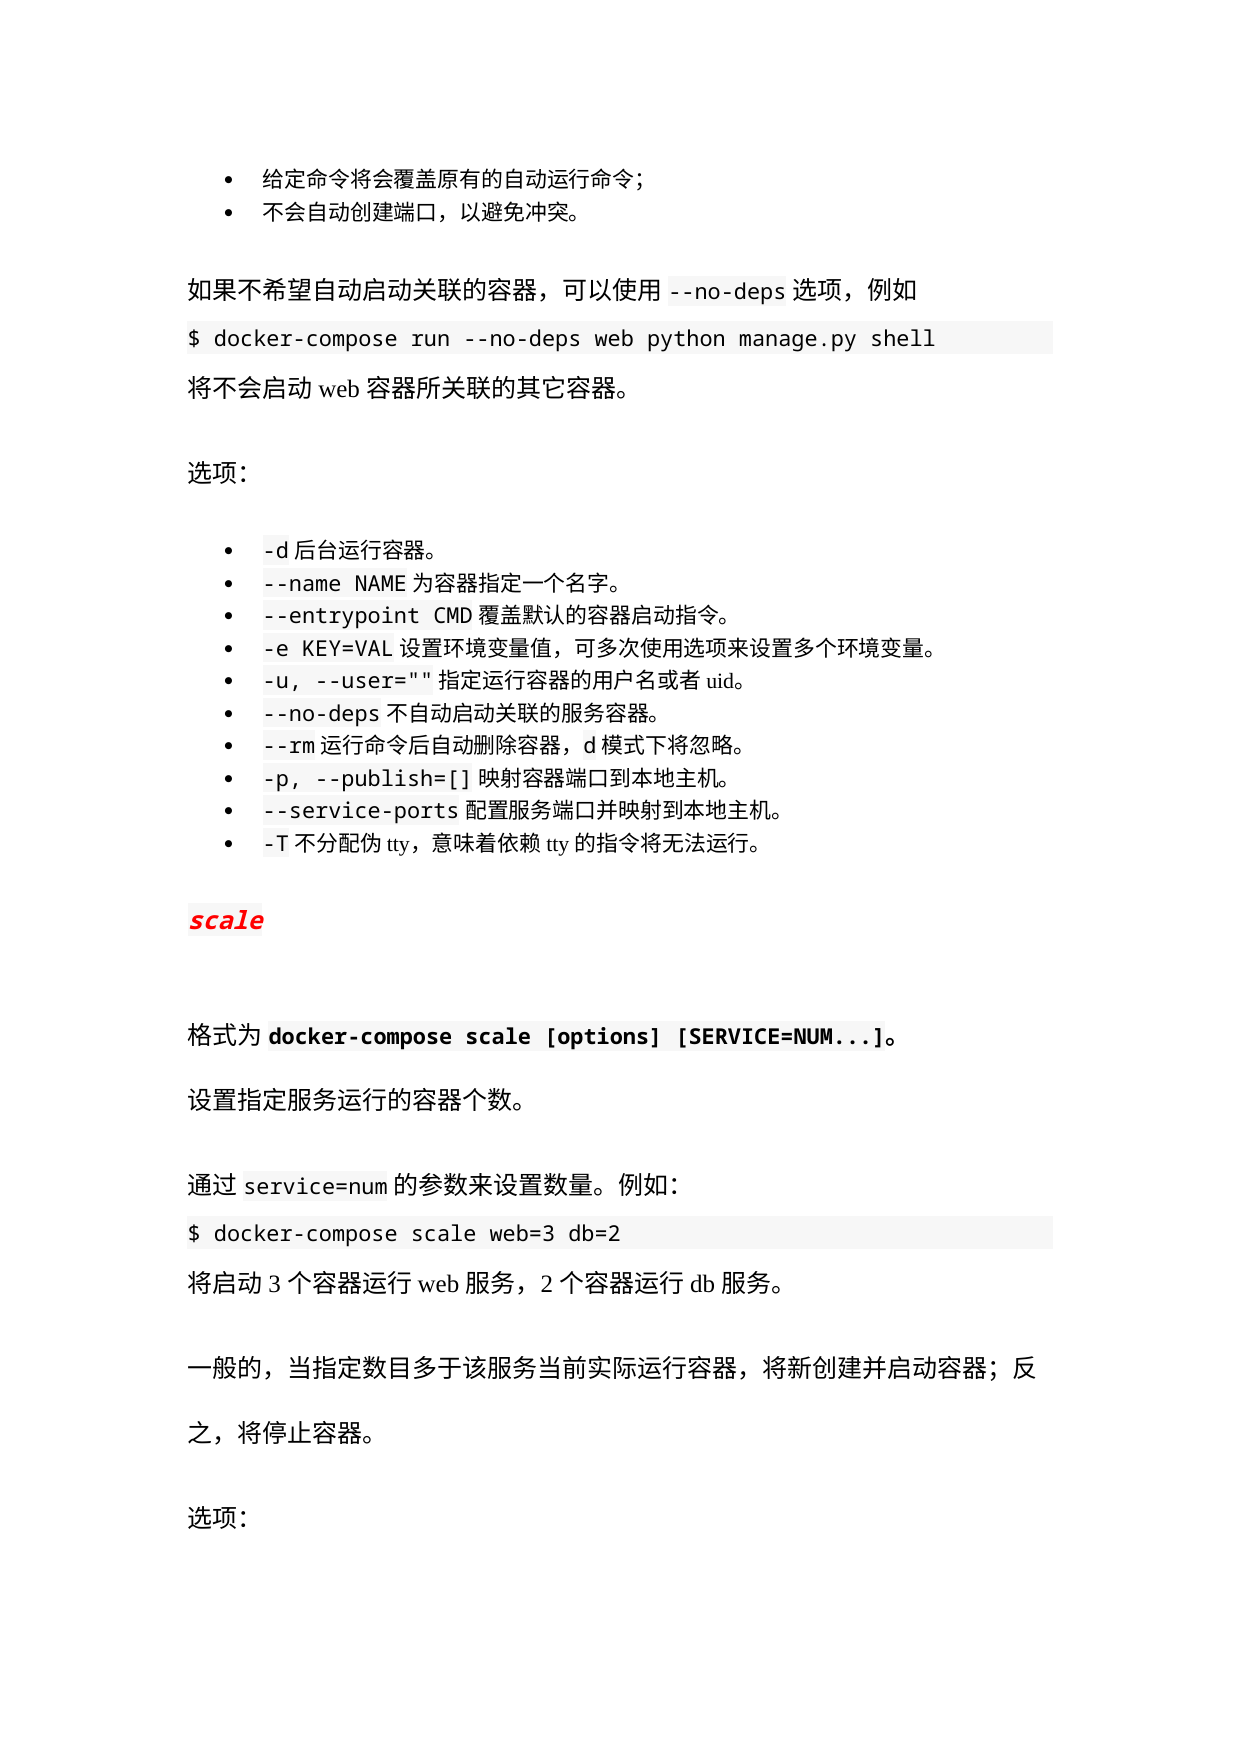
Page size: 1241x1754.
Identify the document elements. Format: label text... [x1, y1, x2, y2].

text 设置指定服务运行的容器个数。 [187, 1066, 1053, 1131]
list 不会自动创建端口，以避免冲突。 [225, 194, 1053, 227]
list --entrypoint CMD 覆盖默认的容器启动指令。 [225, 598, 1053, 630]
list -d 后台运行容器。 [225, 533, 1053, 565]
list --name NAME 为容器指定一个名字。 [225, 565, 1053, 598]
text 选项： [187, 439, 1053, 504]
text 如果不希望自动启动关联的容器，可以使用 --no-deps 选项，例如 [187, 256, 1053, 321]
list --rm 运行命令后自动删除容器，d 模式下将忽略。 [225, 728, 1053, 760]
subtitle scale [187, 887, 1053, 952]
text 通过 service=num 的参数来设置数量。例如： [187, 1151, 1053, 1216]
list --no-deps 不自动启动关联的服务容器。 [225, 695, 1053, 728]
list 给定命令将会覆盖原有的自动运行命令； [225, 162, 1053, 194]
list -u, --user="" 指定运行容器的用户名或者 uid。 [225, 663, 1053, 695]
text 将不会启动 web 容器所关联的其它容器。 [187, 354, 1053, 419]
text 将启动 3 个容器运行 web 服务，2 个容器运行 db 服务。 [187, 1249, 1053, 1314]
list -e KEY=VAL 设置环境变量值，可多次使用选项来设置多个环境变量。 [225, 630, 1053, 663]
list --service-ports 配置服务端口并映射到本地主机。 [225, 793, 1053, 825]
text 一般的，当指定数目多于该服务当前实际运行容器，将新创建并启动容器；反之，将停止容器。 [187, 1334, 1053, 1464]
list -p, --publish=[] 映射容器端口到本地主机。 [225, 760, 1053, 793]
text 格式为 docker-compose scale [options] [SERVICE=NUM...]。 [187, 1001, 1053, 1066]
text $ docker-compose run --no-deps web python manage.py shell [187, 321, 1053, 354]
list -T 不分配伪 tty，意味着依赖 tty 的指令将无法运行。 [225, 825, 1053, 858]
text $ docker-compose scale web=3 db=2 [187, 1216, 1053, 1249]
text 选项： [187, 1484, 1053, 1549]
